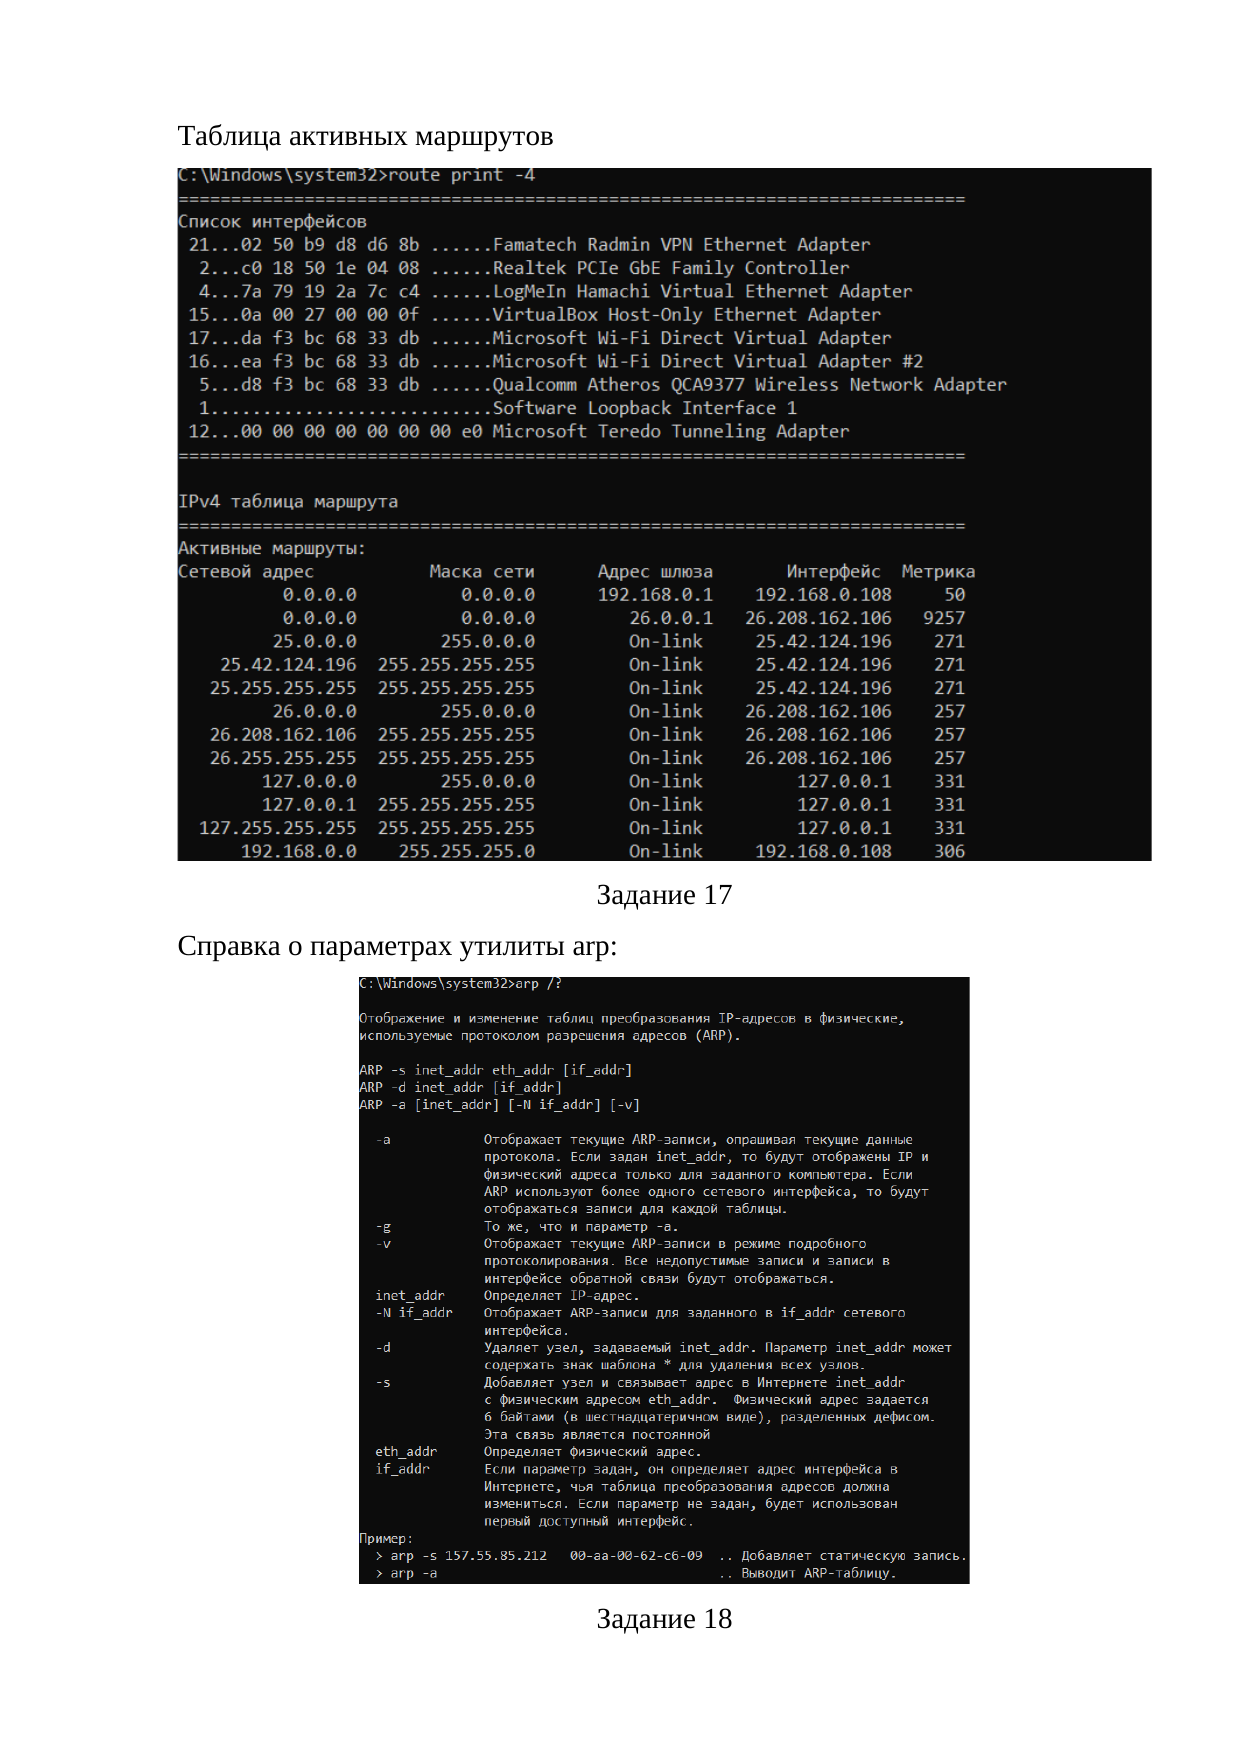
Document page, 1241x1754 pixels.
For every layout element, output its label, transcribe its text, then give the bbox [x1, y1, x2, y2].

picture [177, 168, 1152, 861]
text Задание 18 [177, 1601, 1152, 1634]
text Таблица активных маршрутов [177, 118, 1152, 152]
text Справка о параметрах утилиты arp: [177, 928, 1152, 961]
text Задание 17 [177, 877, 1152, 911]
picture [359, 977, 970, 1584]
